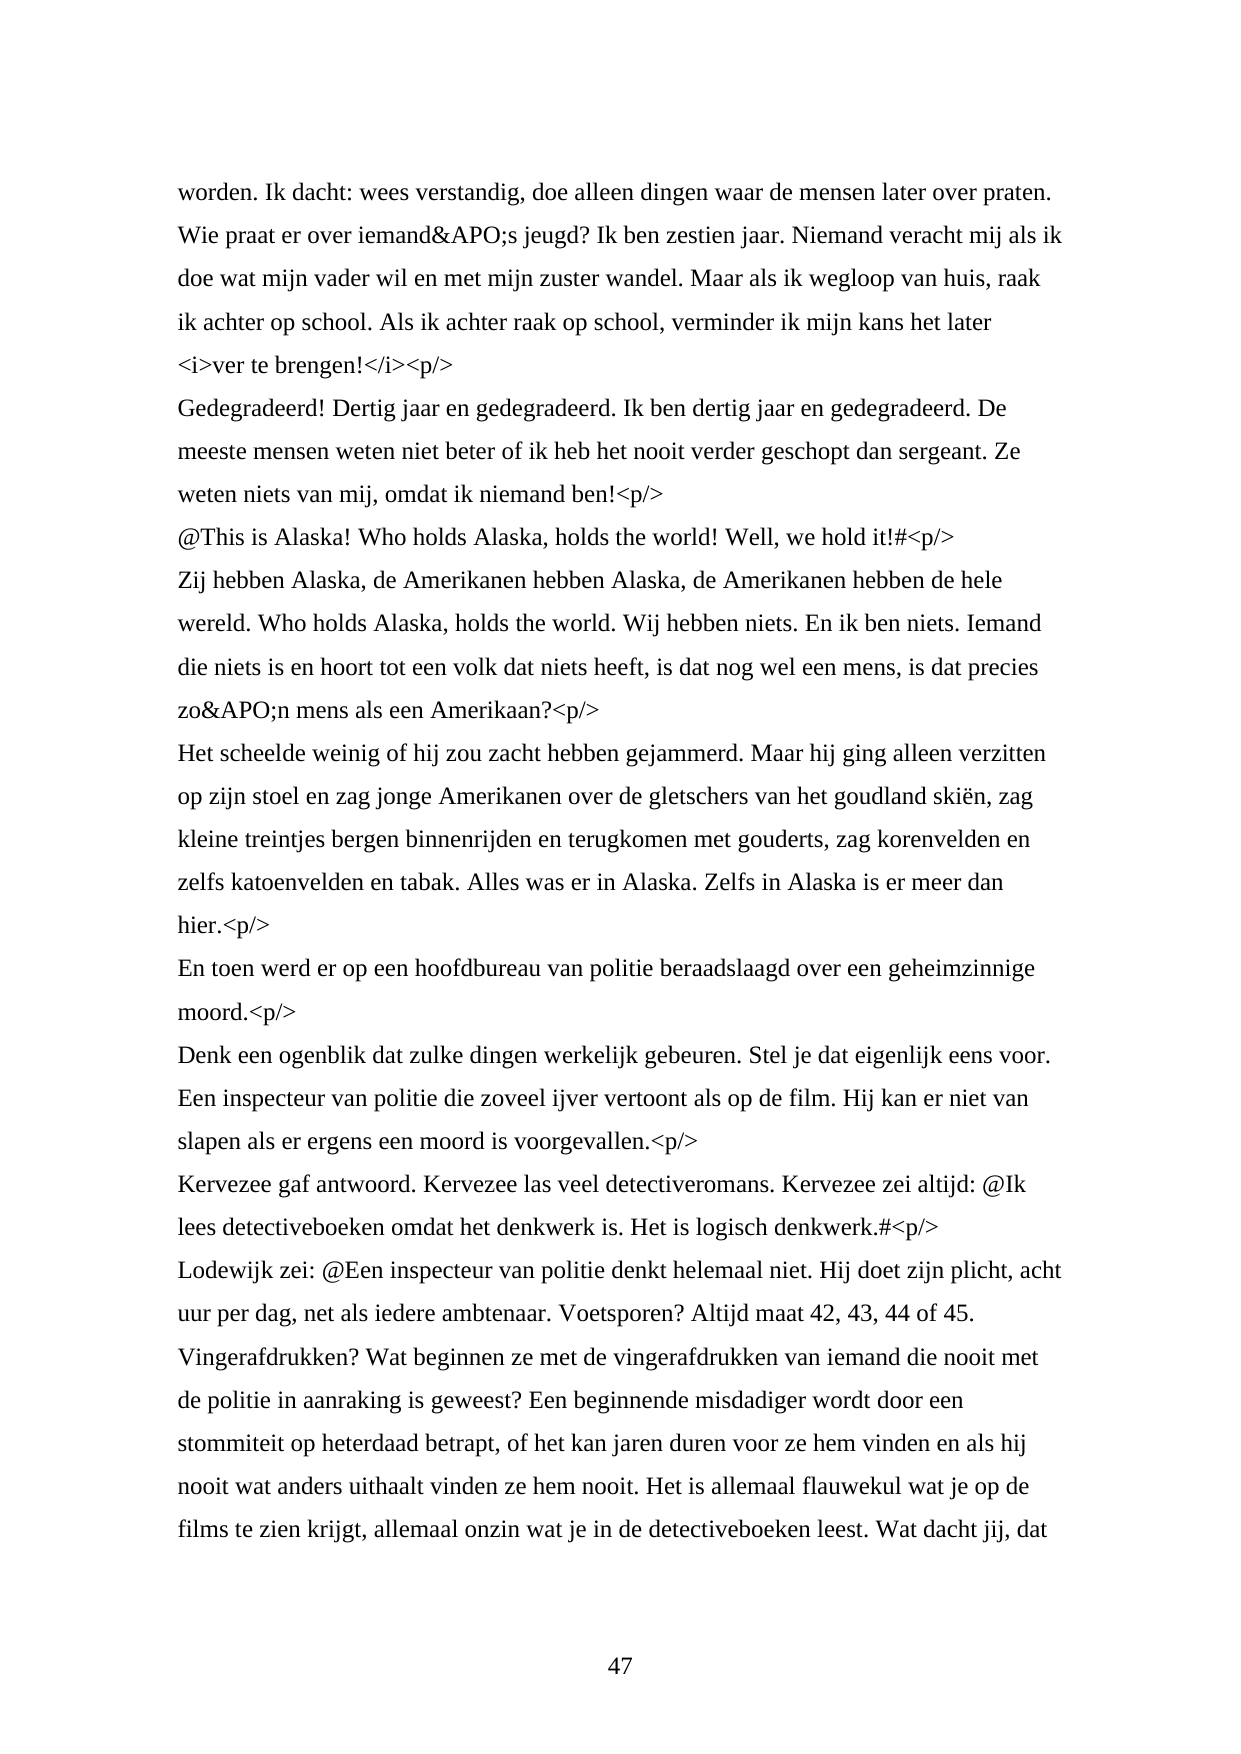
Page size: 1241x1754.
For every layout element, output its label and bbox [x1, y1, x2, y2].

text [177, 177, 1063, 1543]
